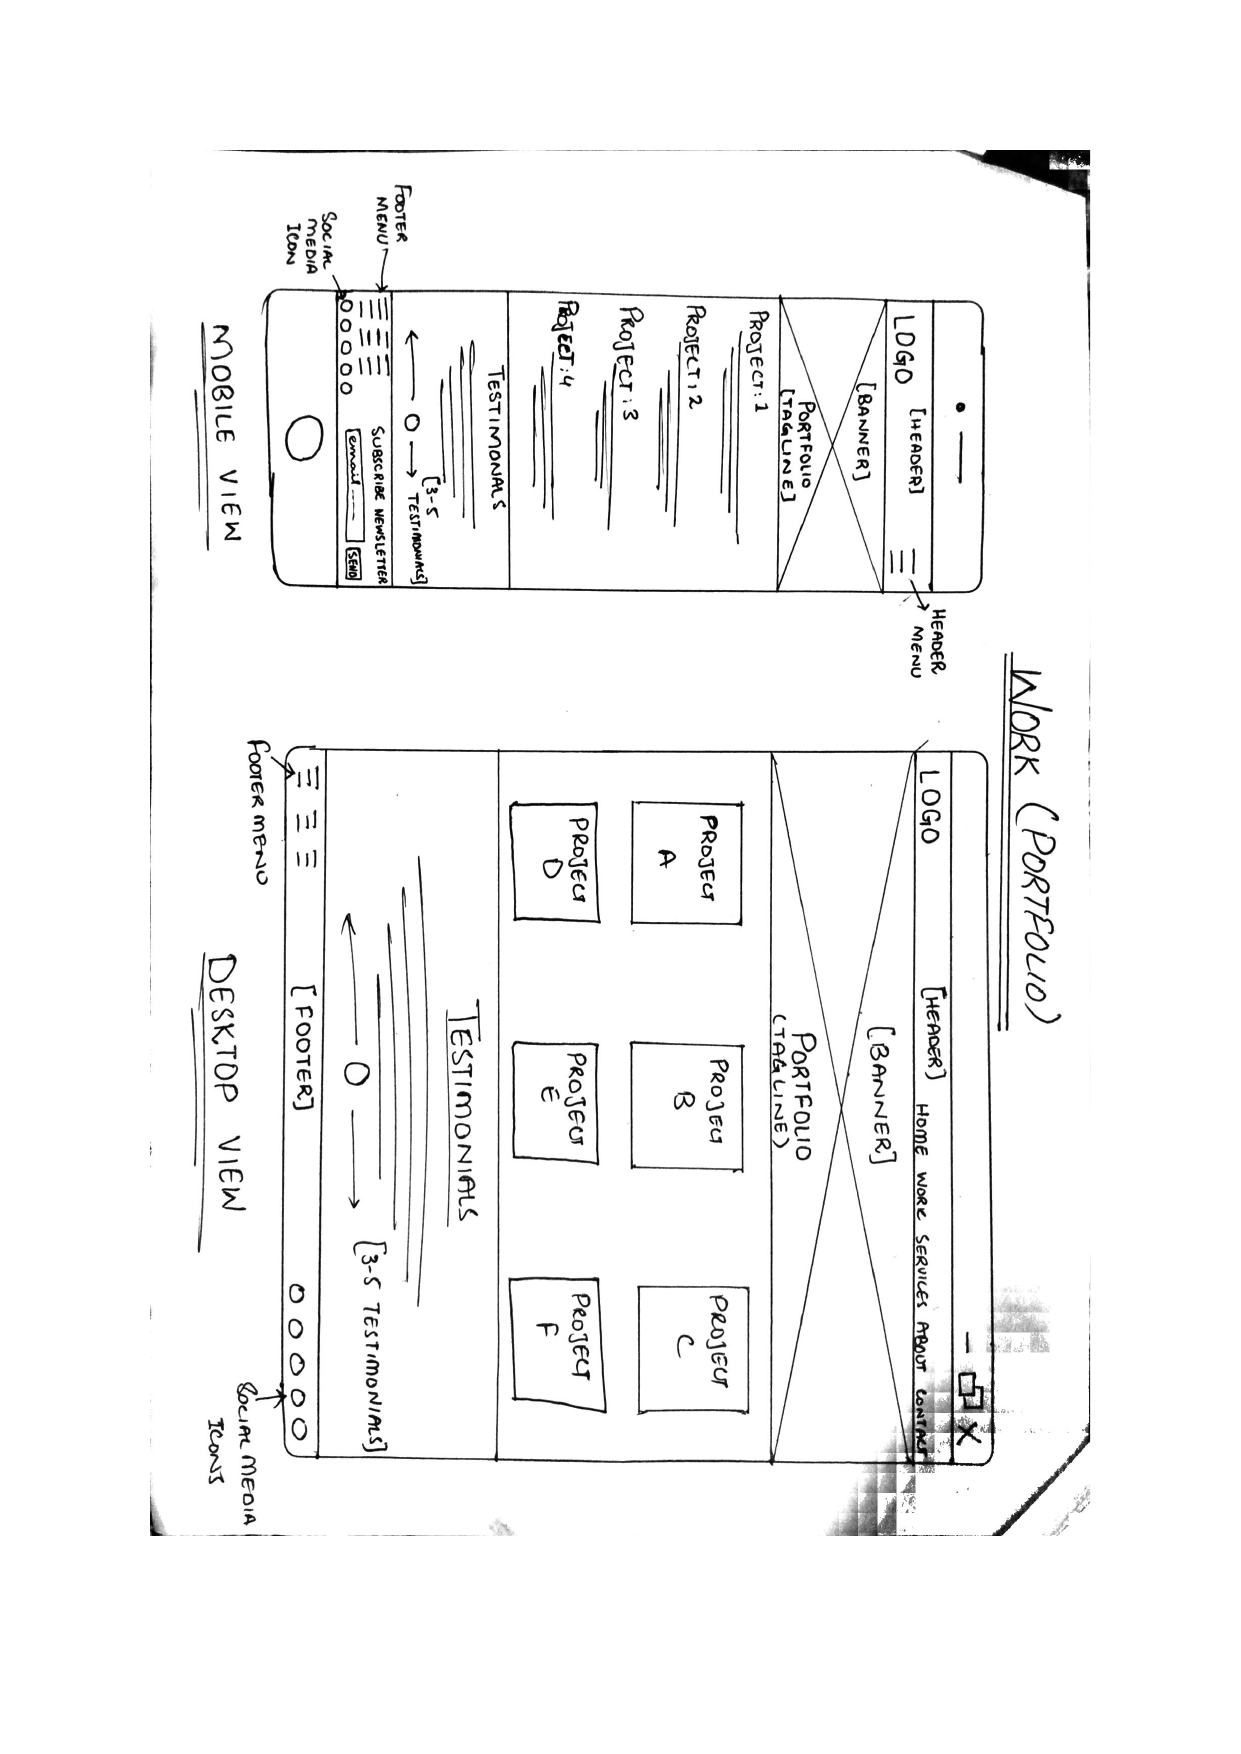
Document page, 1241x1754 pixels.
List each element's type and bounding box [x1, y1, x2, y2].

picture [150, 150, 1091, 1536]
